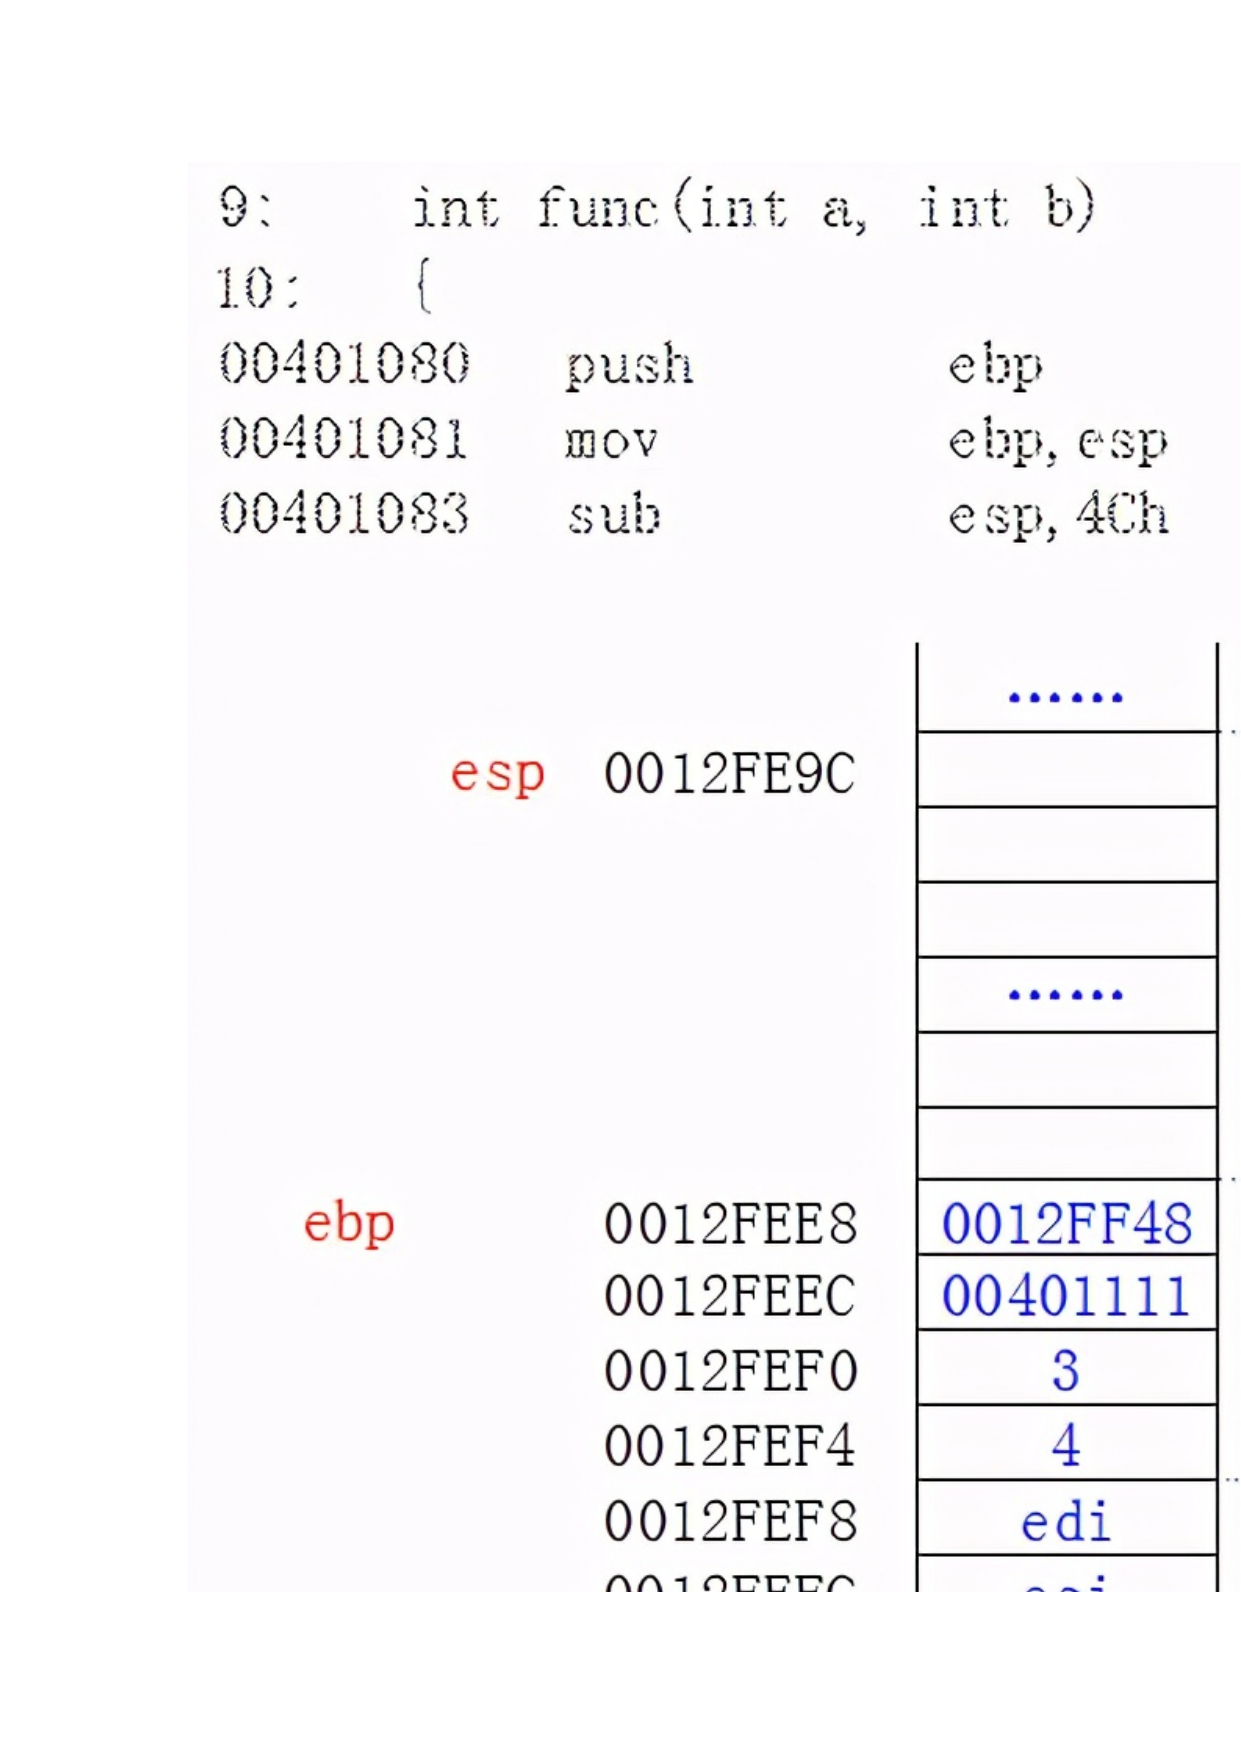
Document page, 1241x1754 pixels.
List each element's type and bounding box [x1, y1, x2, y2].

picture [187, 162, 1241, 1592]
